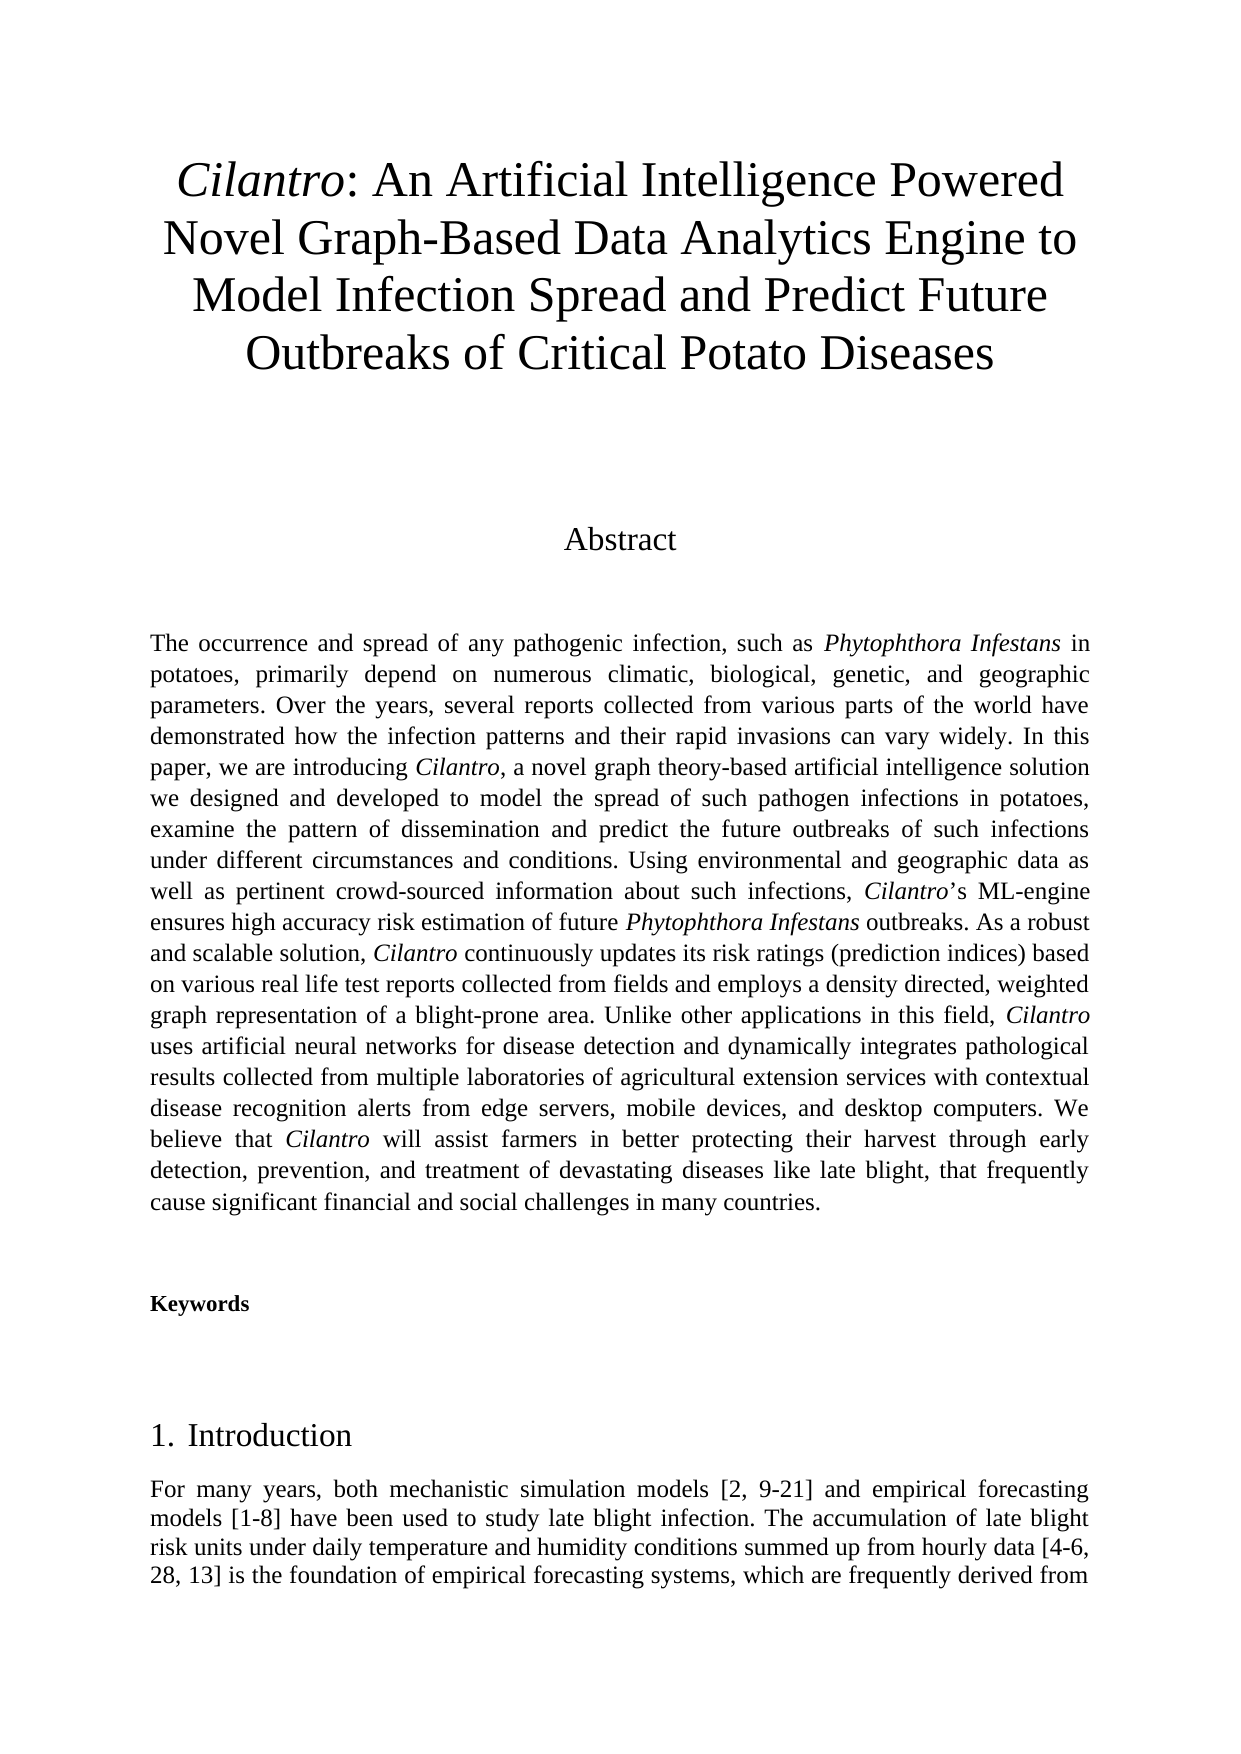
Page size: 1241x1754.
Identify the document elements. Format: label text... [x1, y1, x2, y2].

text The occurrence and spread of any pathogenic infection, such as Phytophthora Infestans in potatoes, primarily depend on numerous climatic, biological, genetic, and geographic parameters. Over the years, several reports collected from various parts of the world have demonstrated how the infection patterns and their rapid invasions can vary widely. In this paper, we are introducing Cilantro, a novel graph theory-based artificial intelligence solution we designed and developed to model the spread of such pathogen infections in potatoes, examine the pattern of dissemination and predict the future outbreaks of such infections under different circumstances and conditions. Using environmental and geographic data as well as pertinent crowd-sourced information about such infections, Cilantro’s ML-engine ensures high accuracy risk estimation of future Phytophthora Infestans outbreaks. As a robust and scalable solution, Cilantro continuously updates its risk ratings (prediction indices) based on various real life test reports collected from fields and employs a density directed, weighted graph representation of a blight-prone area. Unlike other applications in this field, Cilantro uses artificial neural networks for disease detection and dynamically integrates pathological results collected from multiple laboratories of agricultural extension services with contextual disease recognition alerts from edge servers, mobile devices, and desktop computers. We believe that Cilantro will assist farmers in better protecting their harvest through early detection, prevention, and treatment of devastating diseases like late blight, that frequently cause significant financial and social challenges in many countries. [150, 628, 1090, 1215]
text Abstract [150, 519, 1090, 557]
list Introduction [150, 1415, 1090, 1453]
text Keywords [150, 1290, 1090, 1317]
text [150, 1474, 1090, 1589]
text Cilantro: An Artificial Intelligence Powered Novel Graph-Based Data Analytics Engine to Model Infection Spread and Predict Future Outbreaks of Critical Potato Diseases [150, 150, 1090, 380]
